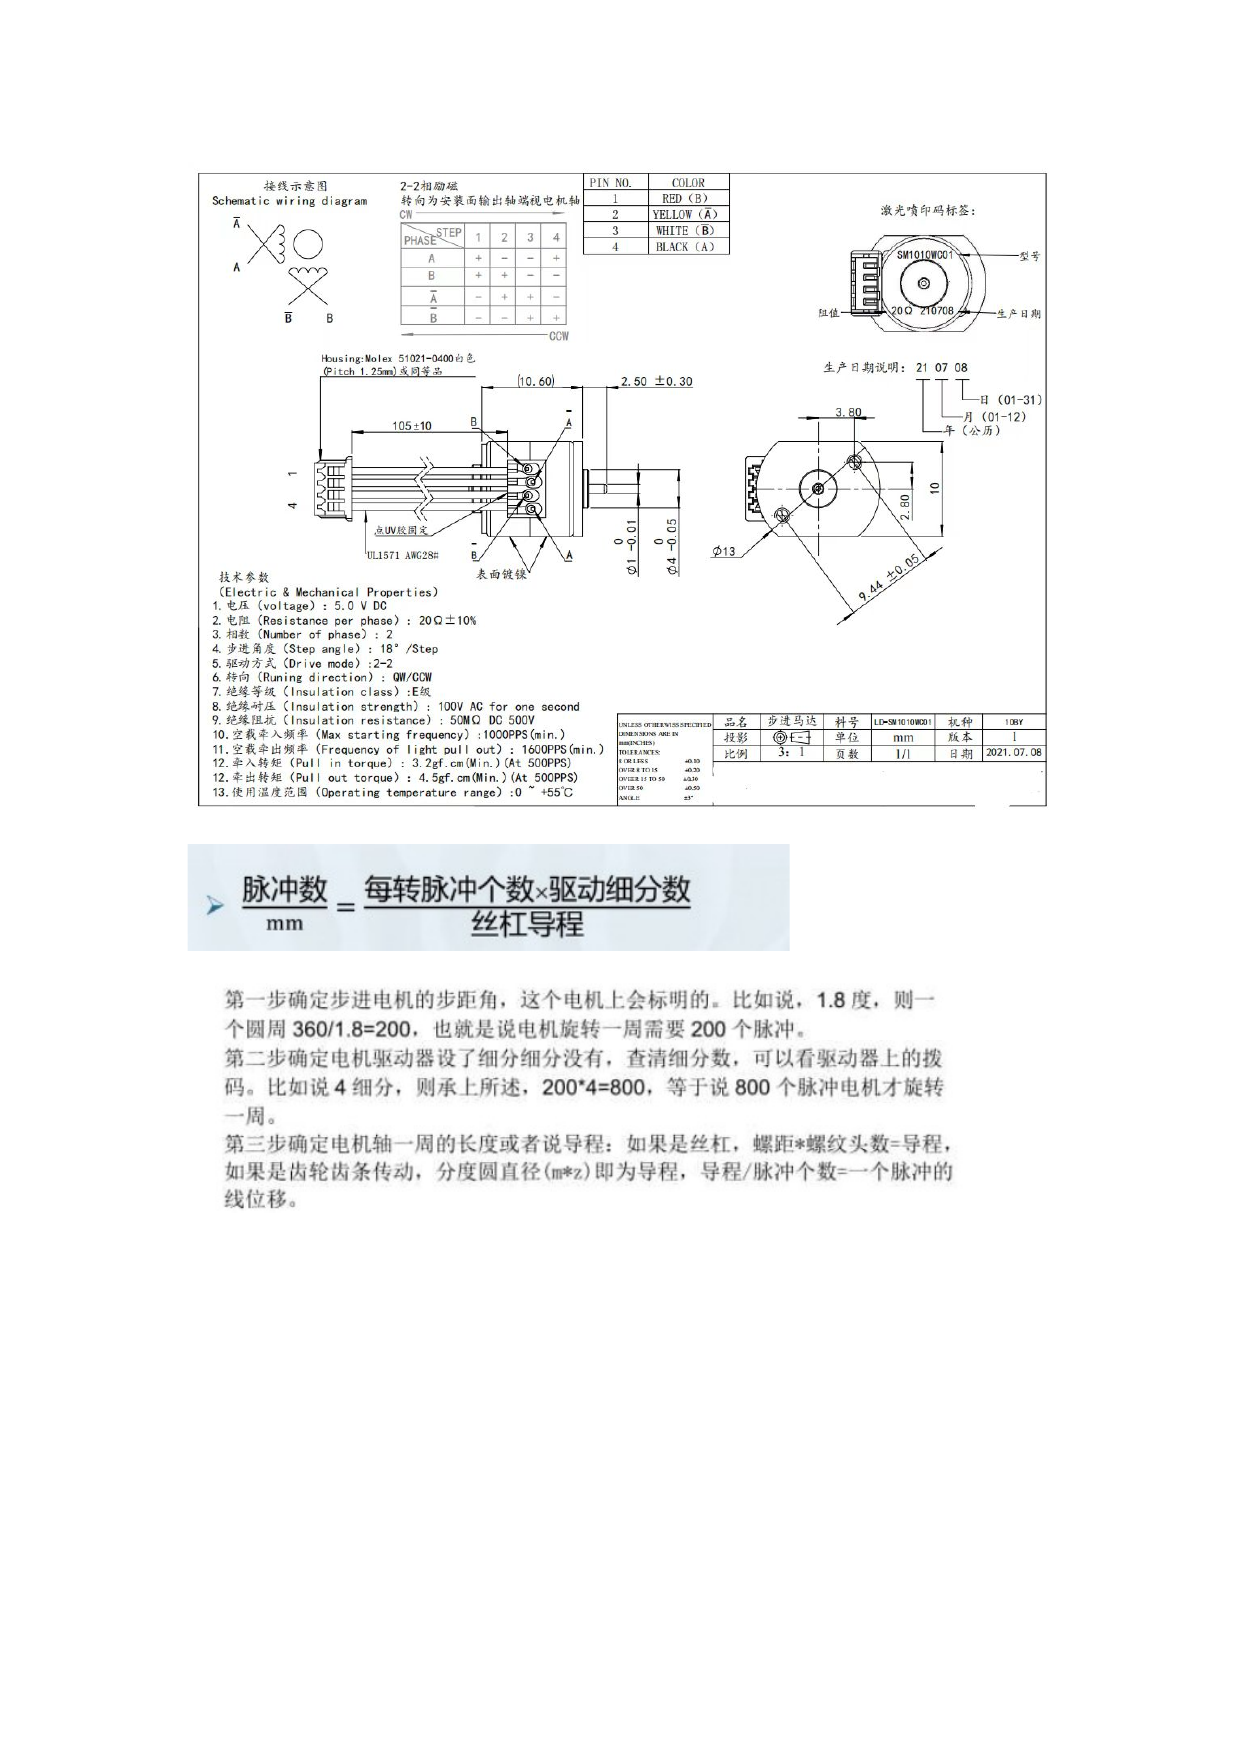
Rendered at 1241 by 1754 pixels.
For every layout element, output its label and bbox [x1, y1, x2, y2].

picture [187, 844, 790, 951]
picture [187, 162, 1053, 818]
picture [187, 974, 1053, 1213]
